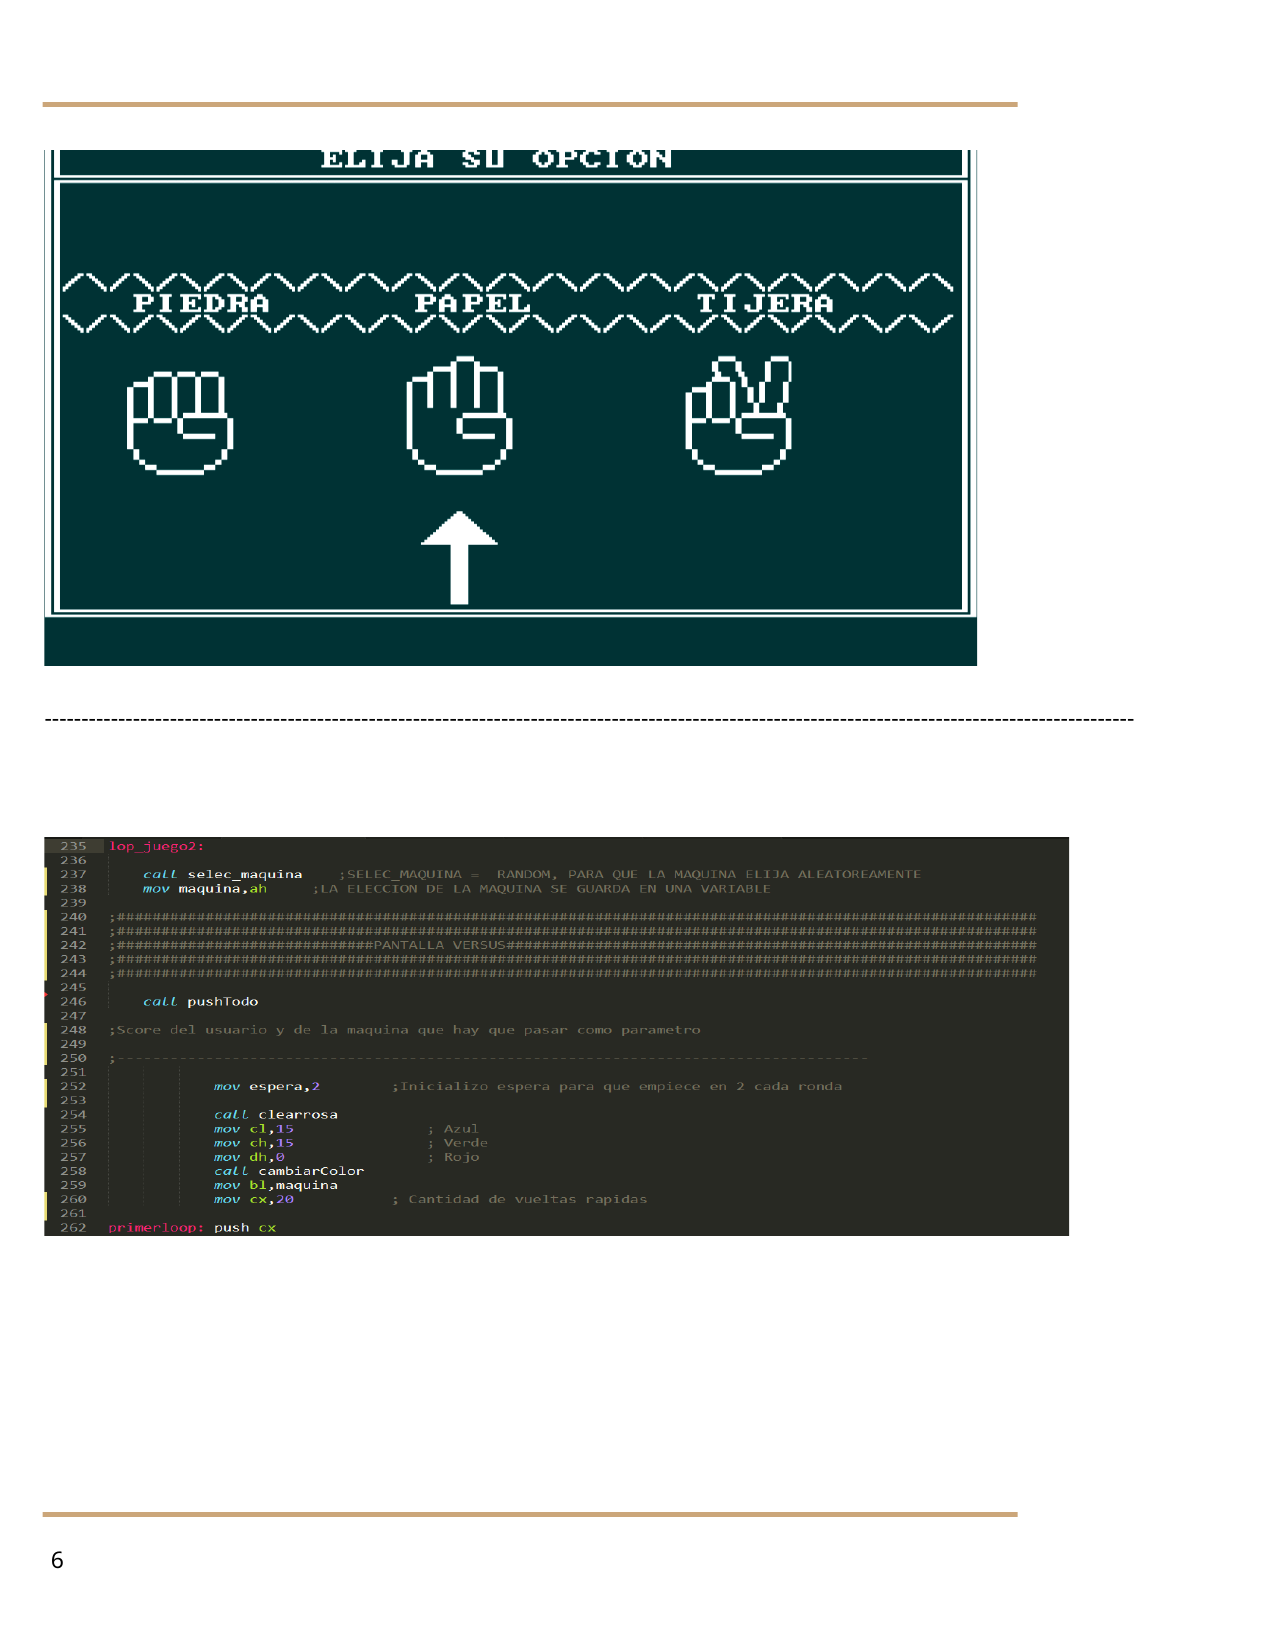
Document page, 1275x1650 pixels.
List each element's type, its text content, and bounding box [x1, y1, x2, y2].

picture [44, 837, 1070, 1236]
text ---------------------------------------------------------------------------------------------------------------------------------------------------- [44, 702, 1225, 733]
picture [44, 150, 978, 666]
picture [42, 102, 1018, 107]
picture [42, 1512, 1018, 1517]
